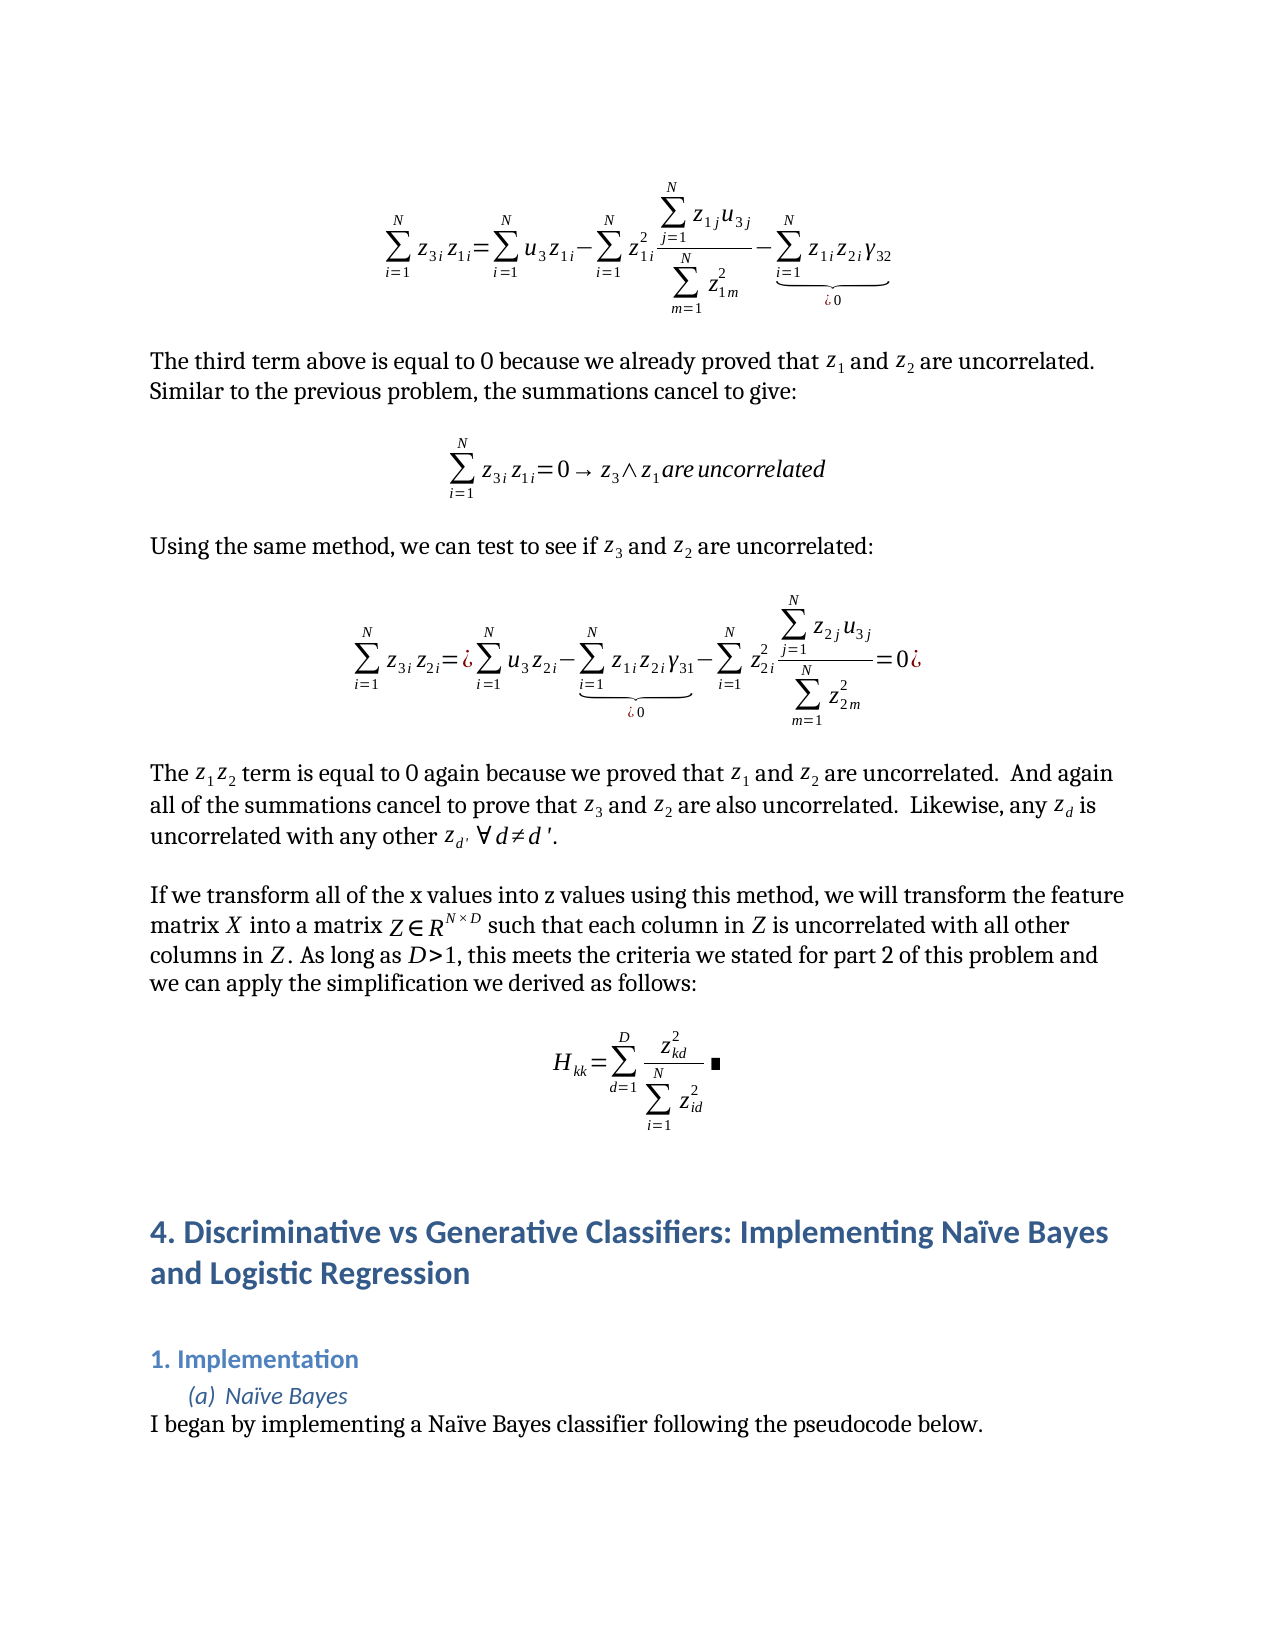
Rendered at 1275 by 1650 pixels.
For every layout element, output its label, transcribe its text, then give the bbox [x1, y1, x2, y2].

text I began by implementing a Naïve Bayes classifier following the pseudocode below. [150, 1410, 1125, 1439]
text If we transform all of the x values into z values using this method, we will transform the feature matrix into a matrix such that each column in is uncorrelated with all other columns in As long as , this meets the criteria we stated for part 2 of this problem and we can apply the simplification we derived as follows: [150, 881, 1125, 998]
text Using the same method, we can test to see if and are uncorrelated: [150, 531, 1125, 562]
subtitle 4. Discriminative vs Generative Classifiers: Implementing Naïve Bayes and Logistic Regression [150, 1212, 1125, 1293]
subtitle Naïve Bayes [187, 1380, 1125, 1410]
text The term is equal to 0 again because we proved that and are uncorrelated. And again all of the summations cancel to prove that and are also uncorrelated. Likewise, any is uncorrelated with any other . [150, 758, 1125, 852]
text The third term above is equal to 0 because we already proved that and are uncorrelated. Similar to the previous problem, the summations cancel to give: [150, 346, 1125, 406]
subtitle 1. Implementation [150, 1343, 1125, 1376]
